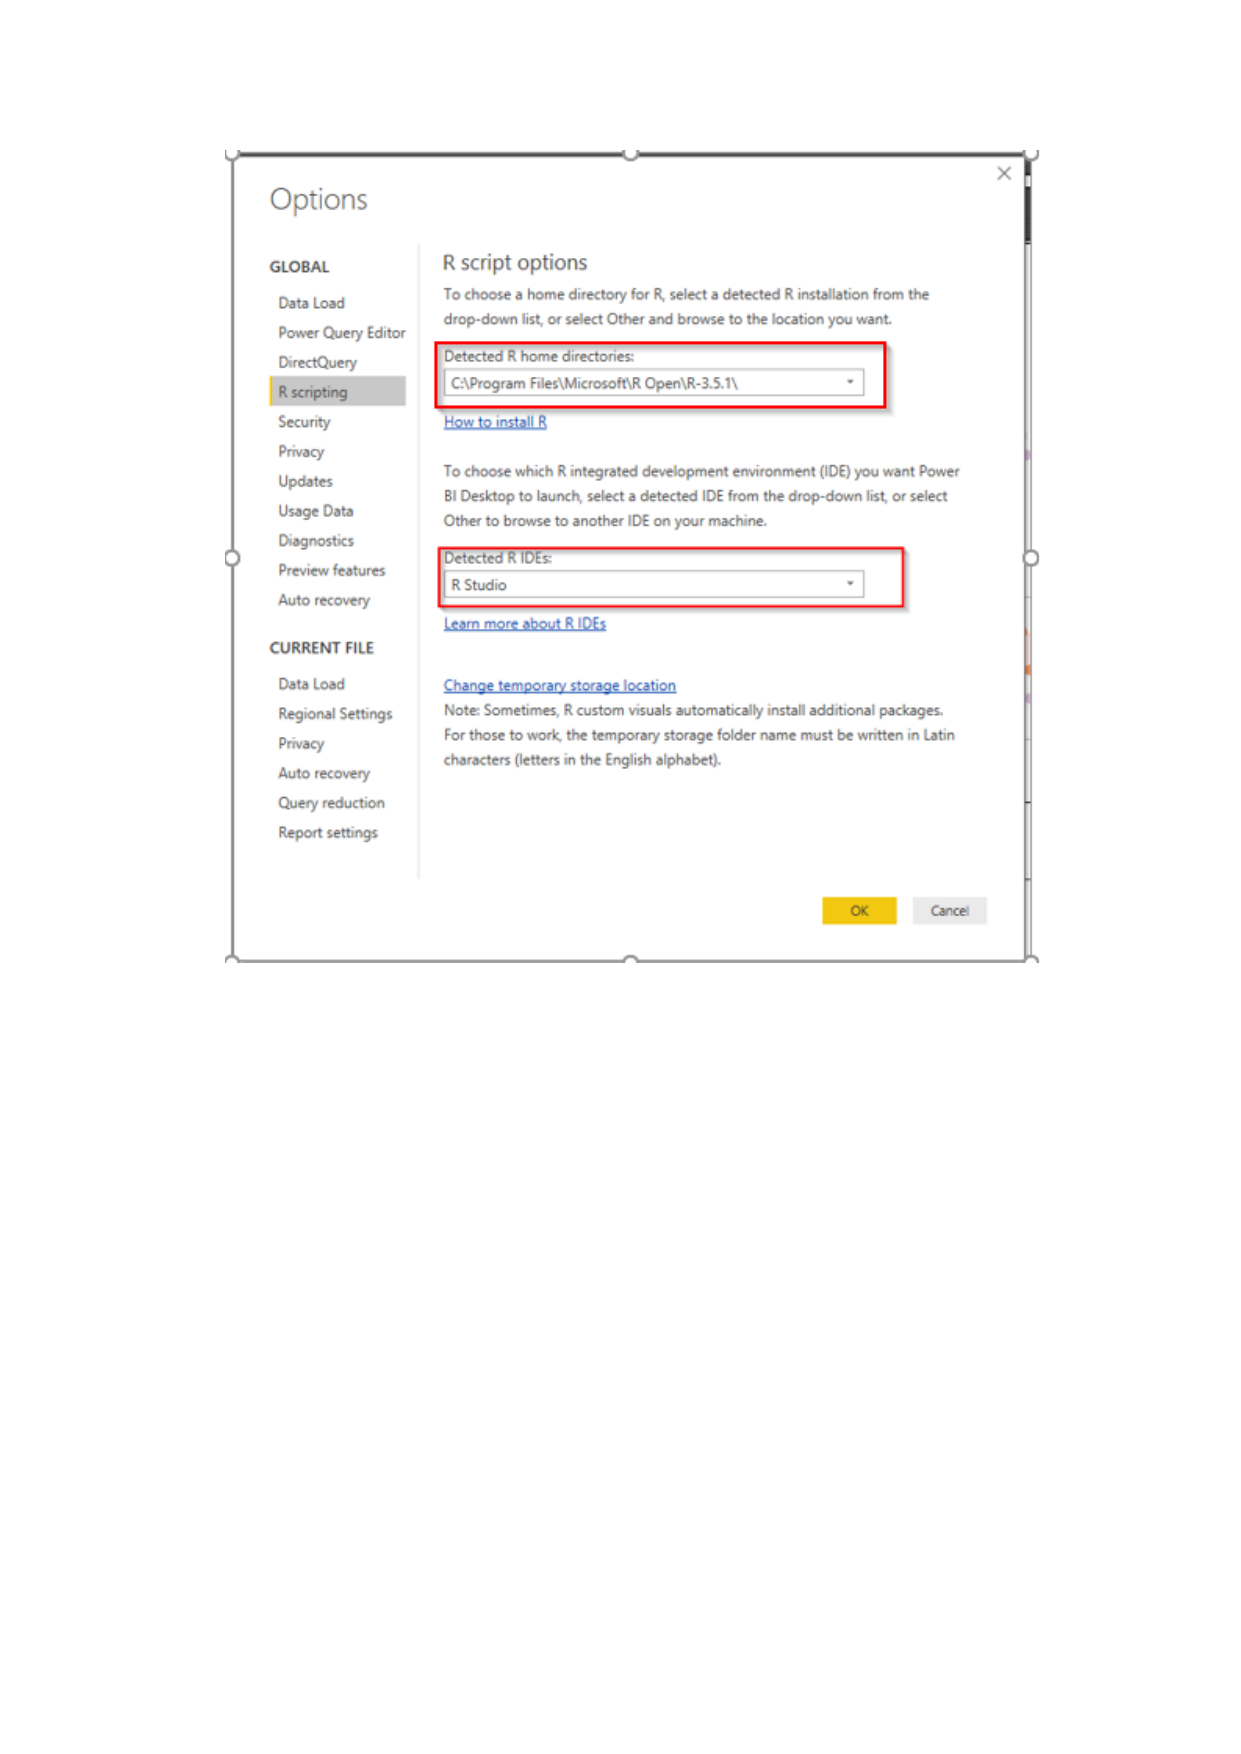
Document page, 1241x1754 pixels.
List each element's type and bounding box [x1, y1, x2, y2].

picture [225, 150, 1040, 963]
